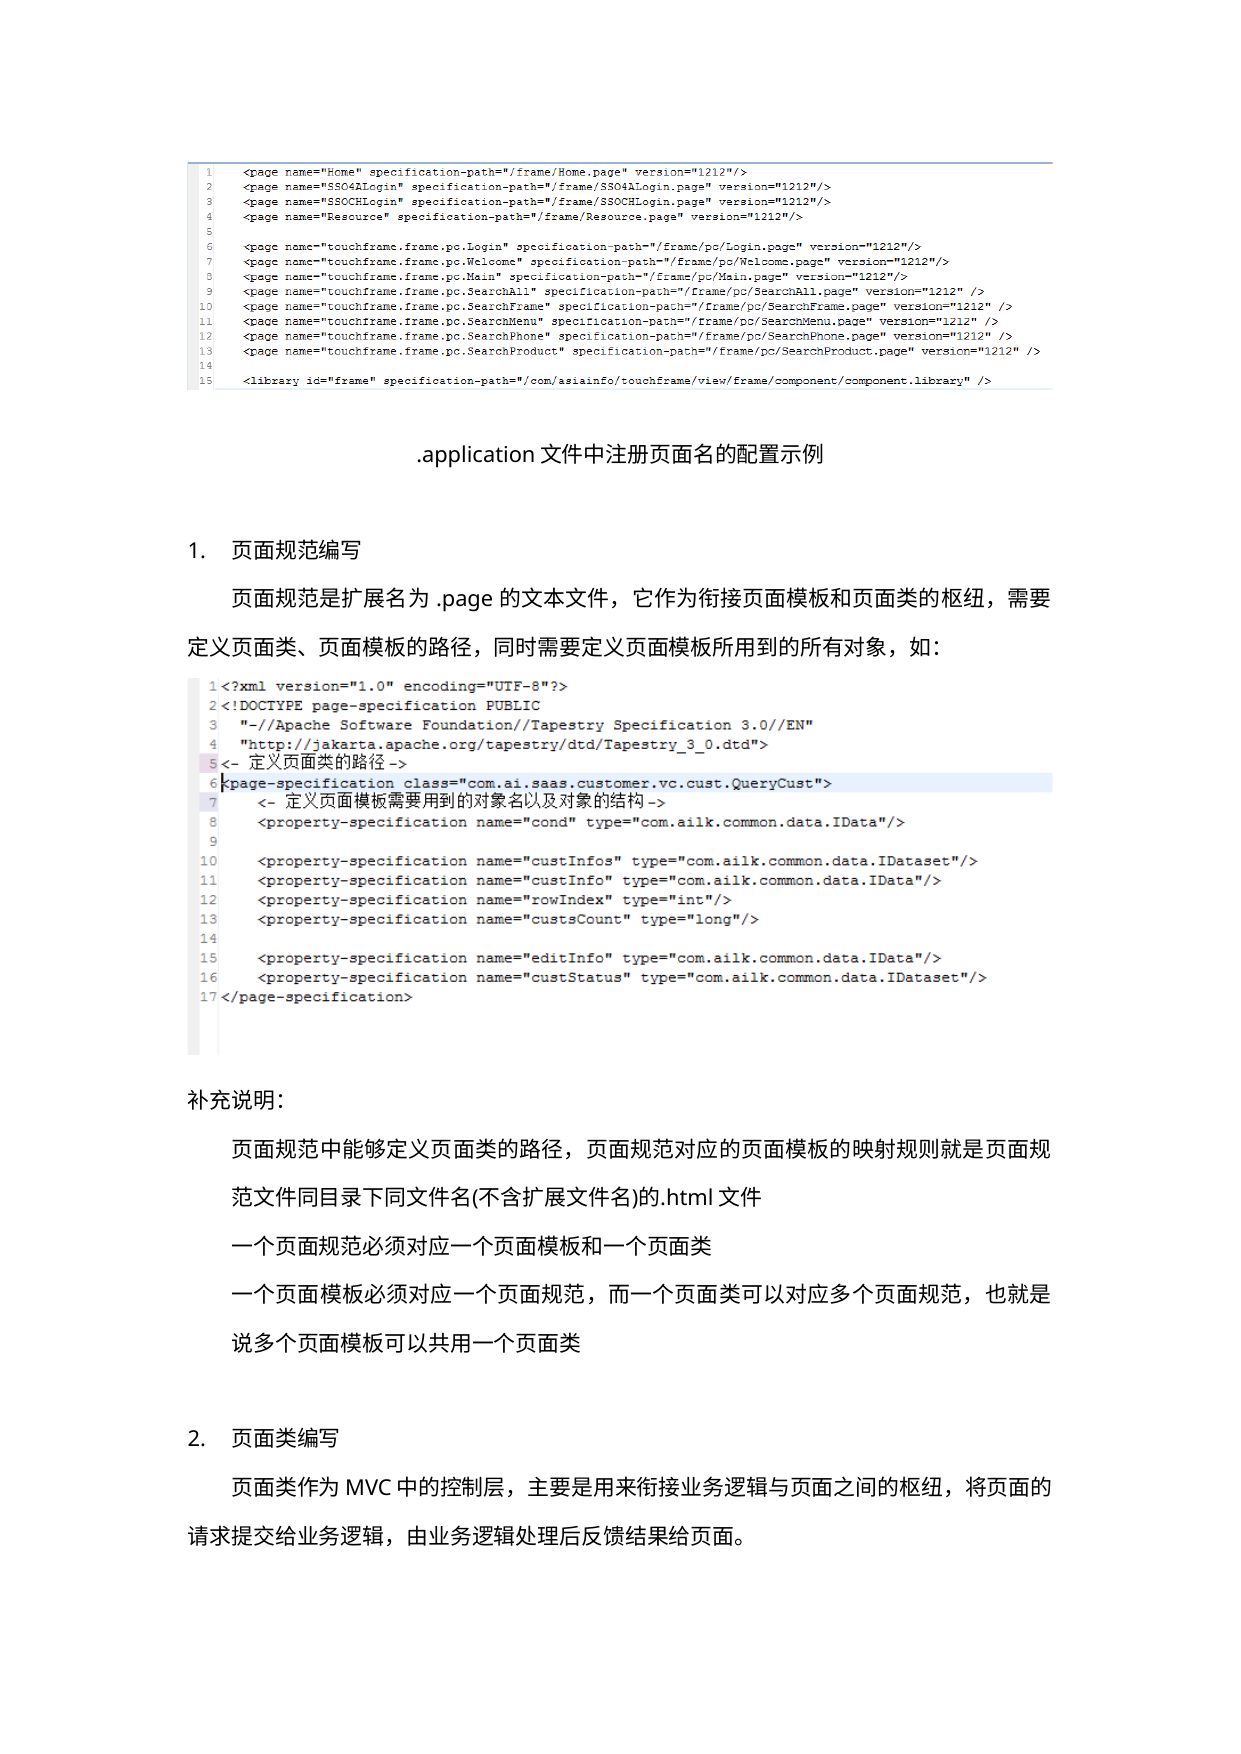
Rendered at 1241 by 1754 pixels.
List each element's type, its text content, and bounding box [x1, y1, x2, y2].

text .application文件中注册页面名的配置示例 [187, 437, 1053, 469]
text 页面规范中能够定义页面类的路径，页面规范对应的页面模板的映射规则就是页面规范文件同目录下同文件名(不含扩展文件名)的.html文件 [231, 1131, 1053, 1212]
picture [187, 678, 1053, 1055]
text 一个页面规范必须对应一个页面模板和一个页面类 [231, 1228, 1053, 1261]
text 补充说明： [187, 1083, 1053, 1115]
list 页面类作为MVC中的控制层，主要是用来衔接业务逻辑与页面之间的枢纽，将页面的请求提交给业务逻辑，由业务逻辑处理后反馈结果给页面。 [187, 1469, 1053, 1551]
picture [187, 162, 1053, 390]
text 页面规范是扩展名为 .page 的文本文件，它作为衔接页面模板和页面类的枢纽，需要定义页面类、页面模板的路径，同时需要定义页面模板所用到的所有对象，如： [187, 581, 1053, 662]
list 页面类编写 [187, 1421, 1053, 1454]
list 页面规范编写 [187, 533, 1053, 565]
text 一个页面模板必须对应一个页面规范，而一个页面类可以对应多个页面规范，也就是说多个页面模板可以共用一个页面类 [231, 1277, 1053, 1358]
